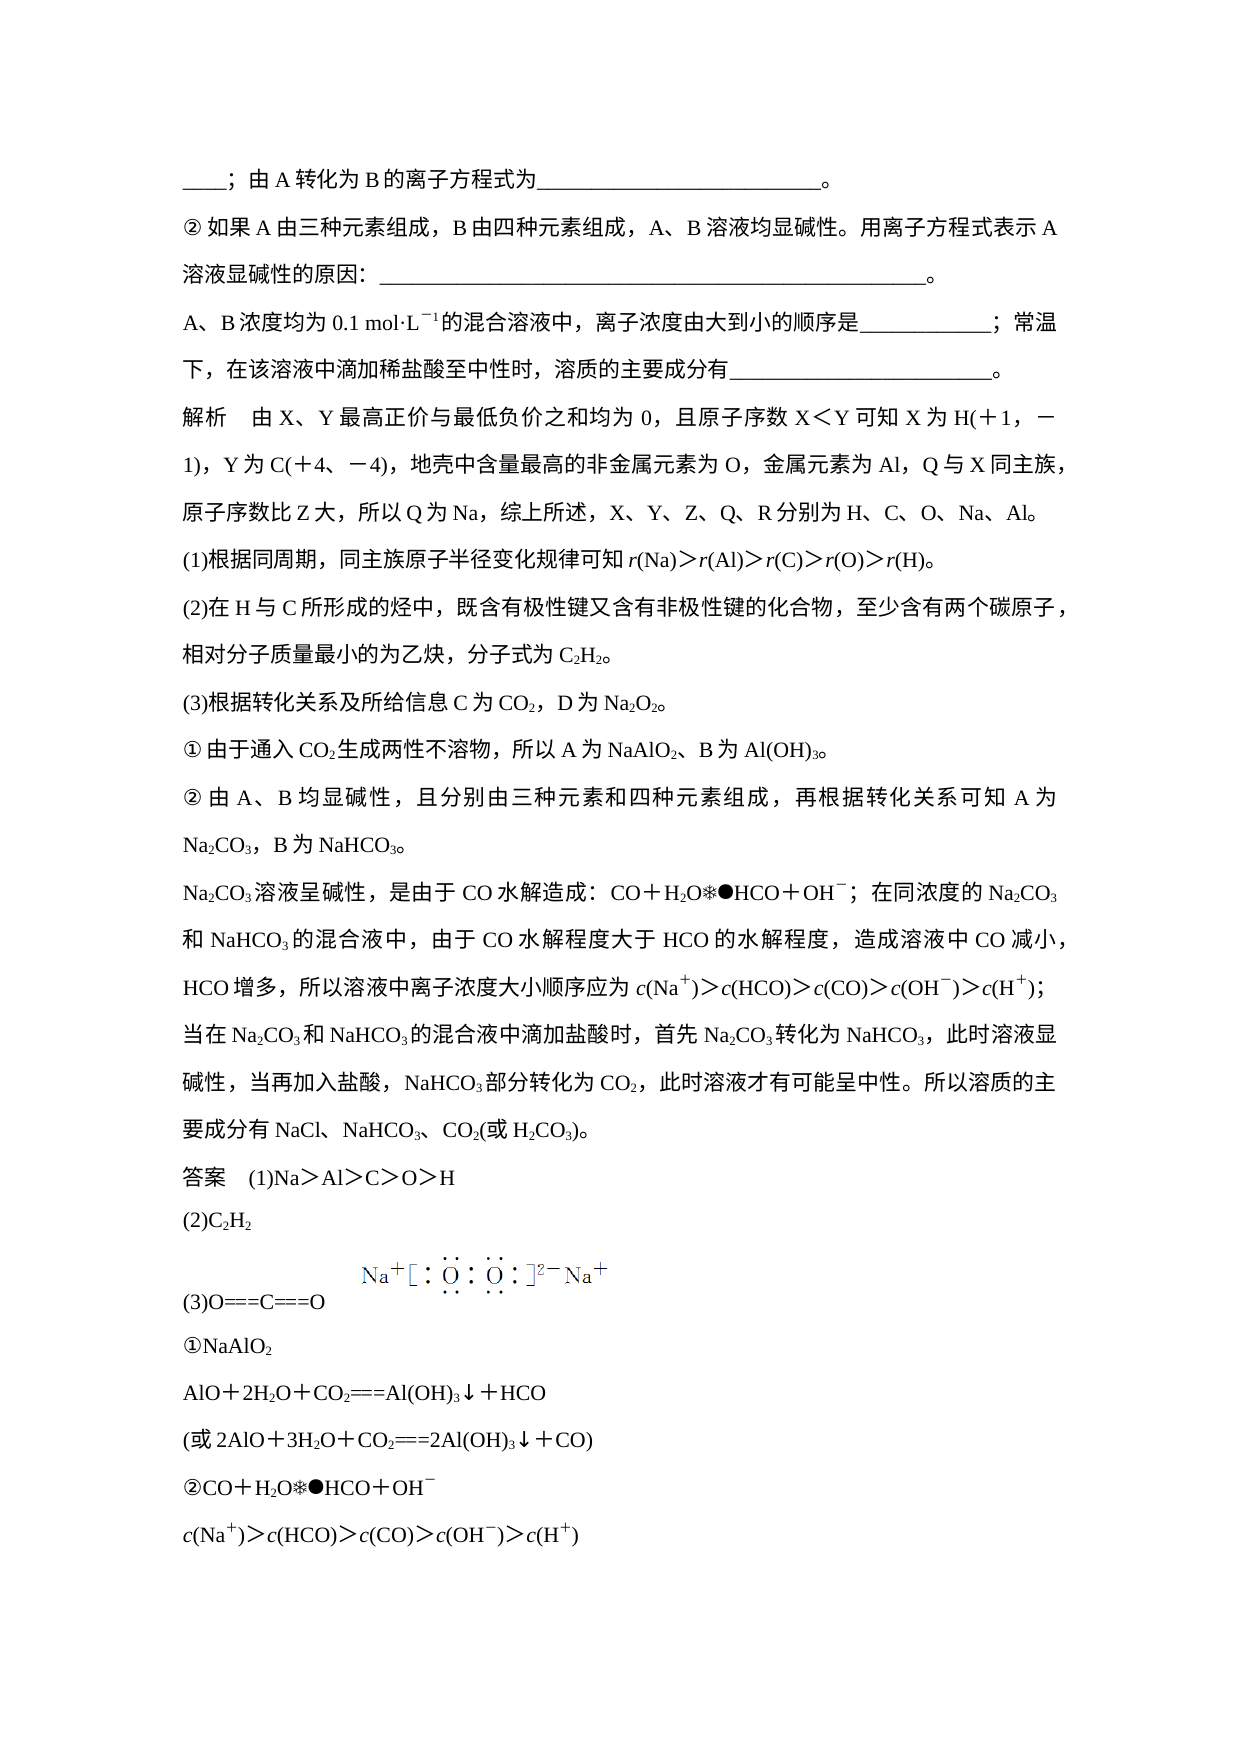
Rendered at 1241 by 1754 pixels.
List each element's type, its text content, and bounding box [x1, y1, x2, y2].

text A、B浓度均为0.1 mol·L－1的混合溶液中，离子浓度由大到小的顺序是____________；常温下，在该溶液中滴加稀盐酸至中性时，溶质的主要成分有________________________。 [183, 304, 1058, 384]
text (2)C2H2 [183, 1207, 1058, 1233]
text ①由于通入CO2生成两性不溶物，所以A为NaAlO2、B为Al(OH)3。 [183, 732, 1058, 764]
text ①NaAlO2 [183, 1330, 1058, 1360]
text ②如果A由三种元素组成，B由四种元素组成，A、B溶液均显碱性。用离子方程式表示A溶液显碱性的原因：__________________________________________________。 [183, 209, 1058, 289]
text (或2AlO＋3H2O＋CO2===2Al(OH)3↓＋CO) [183, 1422, 1058, 1454]
text (2)在H与C所形成的烃中，既含有极性键又含有非极性键的化合物，至少含有两个碳原子，相对分子质量最小的为乙炔，分子式为C2H2。 [183, 589, 1058, 669]
text 答案 (1)Na＞Al＞C＞O＞H [183, 1160, 1058, 1192]
text (3)根据转化关系及所给信息C为CO2，D为Na2O2。 [183, 684, 1058, 716]
text Na2CO3溶液呈碱性，是由于CO水解造成：CO＋H2OHCO＋OH－；在同浓度的Na2CO3和NaHCO3的混合液中，由于CO水解程度大于HCO的水解程度，造成溶液中CO减小，HCO增多，所以溶液中离子浓度大小顺序应为c(Na＋)＞c(HCO)＞c(CO)＞c(OH－)＞c(H＋)；当在Na2CO3和NaHCO3的混合液中滴加盐酸时，首先Na2CO3转化为NaHCO3，此时溶液显碱性，当再加入盐酸，NaHCO3部分转化为CO2，此时溶液才有可能呈中性。所以溶质的主要成分有NaCl、NaHCO3、CO2(或H2CO3)。 [183, 875, 1058, 1144]
text ②由A、B均显碱性，且分别由三种元素和四种元素组成，再根据转化关系可知A为Na2CO3，B为NaHCO3。 [183, 780, 1058, 859]
text 解析 由X、Y最高正价与最低负价之和均为0，且原子序数X＜Y可知X为H(＋1，－1)，Y为C(＋4、－4)，地壳中含量最高的非金属元素为O，金属元素为Al，Q与X同主族，原子序数比Z大，所以Q为Na，综上所述，X、Y、Z、Q、R分别为H、C、O、Na、Al。 [183, 399, 1058, 526]
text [183, 162, 1058, 194]
text (1)根据同周期，同主族原子半径变化规律可知r(Na)＞r(Al)＞r(C)＞r(O)＞r(H)。 [183, 542, 1058, 574]
picture [346, 1245, 629, 1310]
text c(Na＋)＞c(HCO)＞c(CO)＞c(OH－)＞c(H＋) [183, 1517, 1058, 1549]
text ②CO＋H2OHCO＋OH－ [183, 1470, 1058, 1502]
text AlO＋2H2O＋CO2===Al(OH)3↓＋HCO [183, 1374, 1058, 1406]
